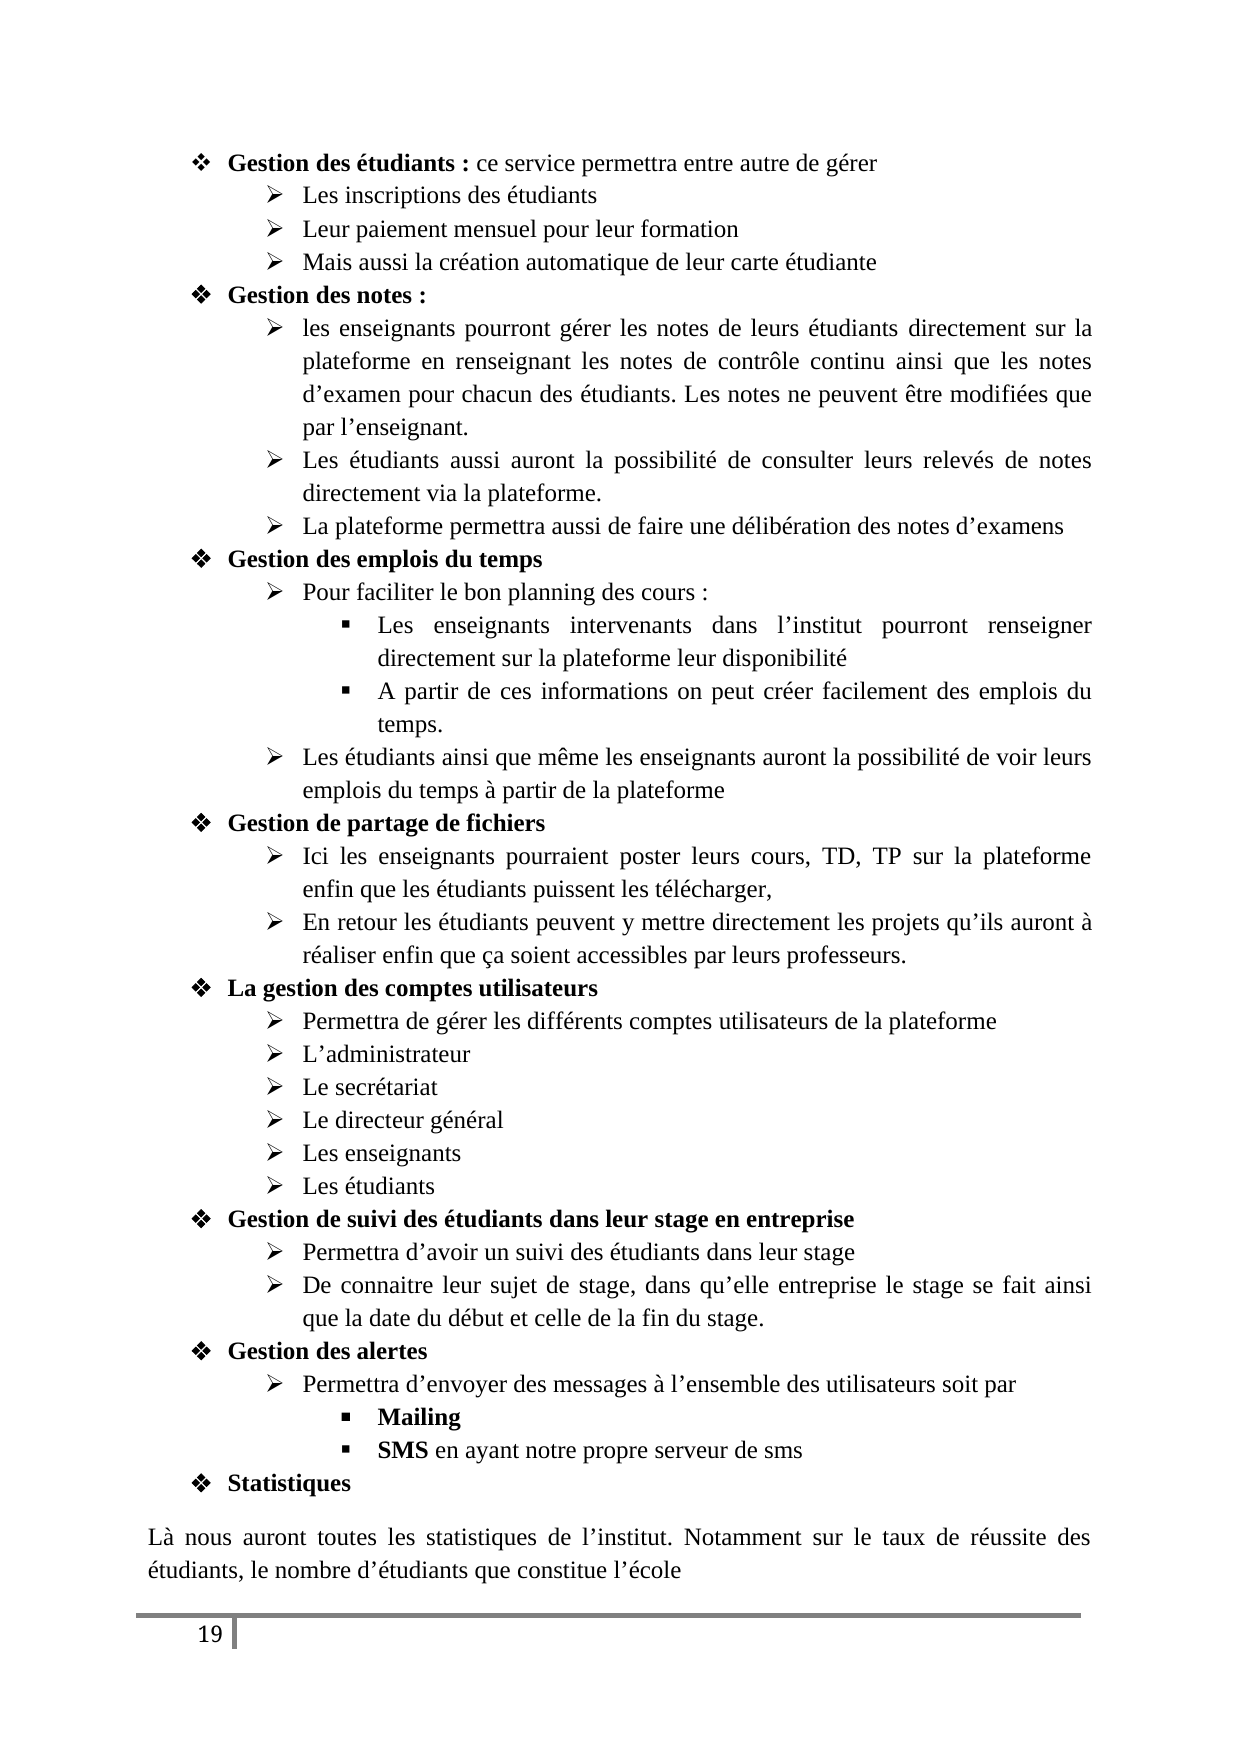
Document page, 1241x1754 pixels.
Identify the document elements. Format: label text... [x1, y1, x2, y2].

list SMS en ayant notre propre serveur de sms [340, 1435, 1093, 1464]
list Les inscriptions des étudiants [265, 181, 1093, 209]
list Les enseignants [265, 1138, 1093, 1167]
list les enseignants pourront gérer les notes de leurs étudiants directement sur la plateforme en renseignant les notes de contrôle continu ainsi que les notes d’examen pour chacun des étudiants. Les notes ne peuvent être modifiées que par l’enseignant. [265, 313, 1093, 441]
list Gestion de suivi des étudiants dans leur stage en entreprise [190, 1204, 1093, 1233]
list Mailing [340, 1402, 1093, 1431]
list Les étudiants ainsi que même les enseignants auront la possibilité de voir leurs emplois du temps à partir de la plateforme [265, 742, 1093, 804]
list Les enseignants intervenants dans l’institut pourront renseigner directement sur la plateforme leur disponibilité [340, 610, 1093, 672]
text Là nous auront toutes les statistiques de l’institut. Notamment sur le taux de réussite des étudiants, le nombre d’étudiants que constitue l’école [148, 1522, 1093, 1584]
list La plateforme permettra aussi de faire une délibération des notes d’examens [265, 511, 1093, 539]
list La gestion des comptes utilisateurs [190, 973, 1093, 1002]
list Gestion des notes : [190, 280, 1093, 308]
list A partir de ces informations on peut créer facilement des emplois du temps. [340, 676, 1093, 738]
list Les étudiants aussi auront la possibilité de consulter leurs relevés de notes directement via la plateforme. [265, 445, 1093, 507]
list De connaitre leur sujet de stage, dans qu’elle entreprise le stage se fait ainsi que la date du début et celle de la fin du stage. [265, 1270, 1093, 1332]
list Permettra d’avoir un suivi des étudiants dans leur stage [265, 1237, 1093, 1266]
list En retour les étudiants peuvent y mettre directement les projets qu’ils auront à réaliser enfin que ça soient accessibles par leurs professeurs. [265, 907, 1093, 969]
list Gestion des emplois du temps [190, 544, 1093, 573]
list Le directeur général [265, 1105, 1093, 1134]
list Ici les enseignants pourraient poster leurs cours, TD, TP sur la plateforme enfin que les étudiants puissent les télécharger, [265, 841, 1093, 903]
list Les étudiants [265, 1171, 1093, 1200]
list Gestion de partage de fichiers [190, 808, 1093, 837]
list Pour faciliter le bon planning des cours : [265, 577, 1093, 606]
list Le secrétariat [265, 1072, 1093, 1101]
list Mais aussi la création automatique de leur carte étudiante [265, 247, 1093, 275]
list Leur paiement mensuel pour leur formation [265, 214, 1093, 242]
list Permettra d’envoyer des messages à l’ensemble des utilisateurs soit par [265, 1369, 1093, 1398]
list Permettra de gérer les différents comptes utilisateurs de la plateforme [265, 1006, 1093, 1035]
list Statistiques [190, 1468, 1093, 1497]
list L’administrateur [265, 1039, 1093, 1068]
list Gestion des alertes [190, 1336, 1093, 1365]
list Gestion des étudiants : ce service permettra entre autre de gérer [190, 148, 1093, 176]
